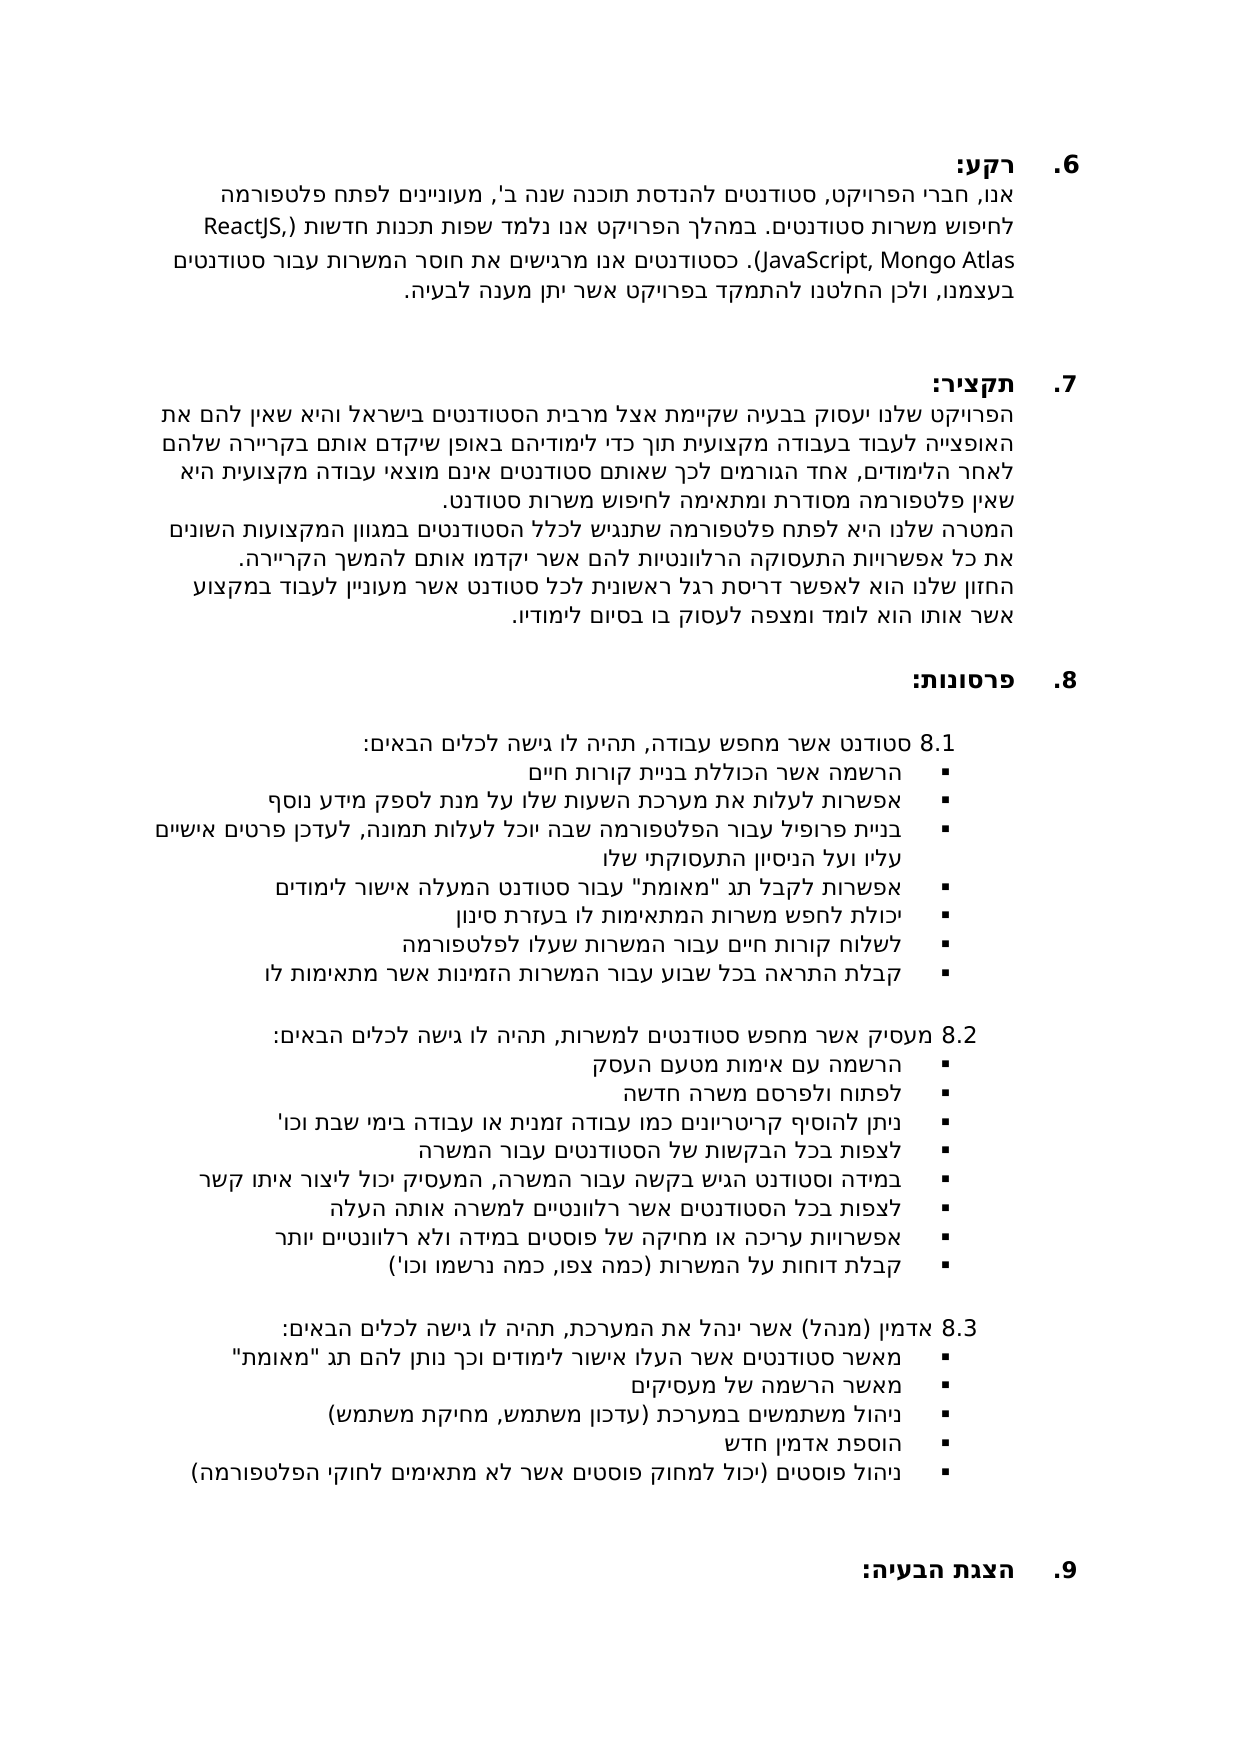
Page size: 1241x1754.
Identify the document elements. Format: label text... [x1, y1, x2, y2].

list תקציר: [150, 369, 1053, 399]
list ניהול פוסטים (יכול למחוק פוסטים אשר לא מתאימים לחוקי הפלטפורמה) [150, 1459, 940, 1485]
list אפשרות לעלות את מערכת השעות שלו על מנת לספק מידע נוסף [150, 787, 940, 814]
list ניתן להוסיף קריטריונים כמו עבודה זמנית או עבודה בימי שבת וכו' [150, 1109, 940, 1135]
list מאשר הרשמה של מעסיקים [150, 1372, 940, 1399]
list ניהול משתמשים במערכת (עדכון משתמש, מחיקת משתמש) [150, 1401, 940, 1428]
list לשלוח קורות חיים עבור המשרות שעלו לפלטפורמה [150, 931, 940, 958]
list במידה וסטודנט הגיש בקשה עבור המשרה, המעסיק יכול ליצור איתו קשר [150, 1166, 940, 1193]
list קבלת התראה בכל שבוע עבור המשרות הזמינות אשר מתאימות לו [150, 960, 940, 987]
list לפתוח ולפרסם משרה חדשה [150, 1080, 940, 1107]
list קבלת דוחות על המשרות (כמה צפו, כמה נרשמו וכו') [150, 1252, 940, 1279]
list הצגת הבעיה: [150, 1555, 1053, 1584]
list הוספת אדמין חדש [150, 1430, 940, 1457]
list לצפות בכל הסטודנטים אשר רלוונטיים למשרה אותה העלה [150, 1195, 940, 1222]
list בניית פרופיל עבור הפלטפורמה שבה יוכל לעלות תמונה, לעדכן פרטים אישיים עליו ועל הניסיון התעסוקתי שלו [150, 816, 940, 872]
list 8.2 מעסיק אשר מחפש סטודנטים למשרות, תהיה לו גישה לכלים הבאים: [150, 1022, 978, 1049]
list לצפות בכל הבקשות של הסטודנטים עבור המשרה [150, 1137, 940, 1164]
list רקע: [150, 150, 1053, 179]
list אפשרויות עריכה או מחיקה של פוסטים במידה ולא רלוונטיים יותר [150, 1224, 940, 1250]
list 8.1 סטודנט אשר מחפש עבודה, תהיה לו גישה לכלים הבאים: [150, 730, 956, 757]
list מאשר סטודנטים אשר העלו אישור לימודים וכך נותן להם תג "מאומת" [150, 1344, 940, 1370]
list הרשמה אשר הכוללת בניית קורות חיים [150, 759, 940, 785]
list הפרויקט שלנו יעסוק בבעיה שקיימת אצל מרבית הסטודנטים בישראל והיא שאין להם את האופצייה לעבוד בעבודה מקצועית תוך כדי לימודיהם באופן שיקדם אותם בקריירה שלהם לאחר הלימודים, אחד הגורמים לכך שאותם סטודנטים אינם מוצאי עבודה מקצועית היא שאין פלטפורמה מסודרת ומתאימה לחיפוש משרות סטודנט. המטרה שלנו היא לפתח פלטפורמה שתנגיש לכלל הסטודנטים במגוון המקצועות השונים את כל אפשרויות התעסוקה הרלוונטיות להם אשר יקדמו אותם להמשך הקריירה. החזון שלנו הוא לאפשר דריסת רגל ראשונית לכל סטודנט אשר מעוניין לעבוד במקצוע אשר אותו הוא לומד ומצפה לעסוק בו בסיום לימודיו. [150, 401, 1015, 629]
list פרסונות: [150, 665, 1053, 694]
list 8.3 אדמין (מנהל) אשר ינהל את המערכת, תהיה לו גישה לכלים הבאים: [150, 1315, 978, 1342]
list אפשרות לקבל תג "מאומת" עבור סטודנט המעלה אישור לימודים [150, 874, 940, 900]
list הרשמה עם אימות מטעם העסק [150, 1051, 940, 1078]
list יכולת לחפש משרות המתאימות לו בעזרת סינון [150, 902, 940, 929]
